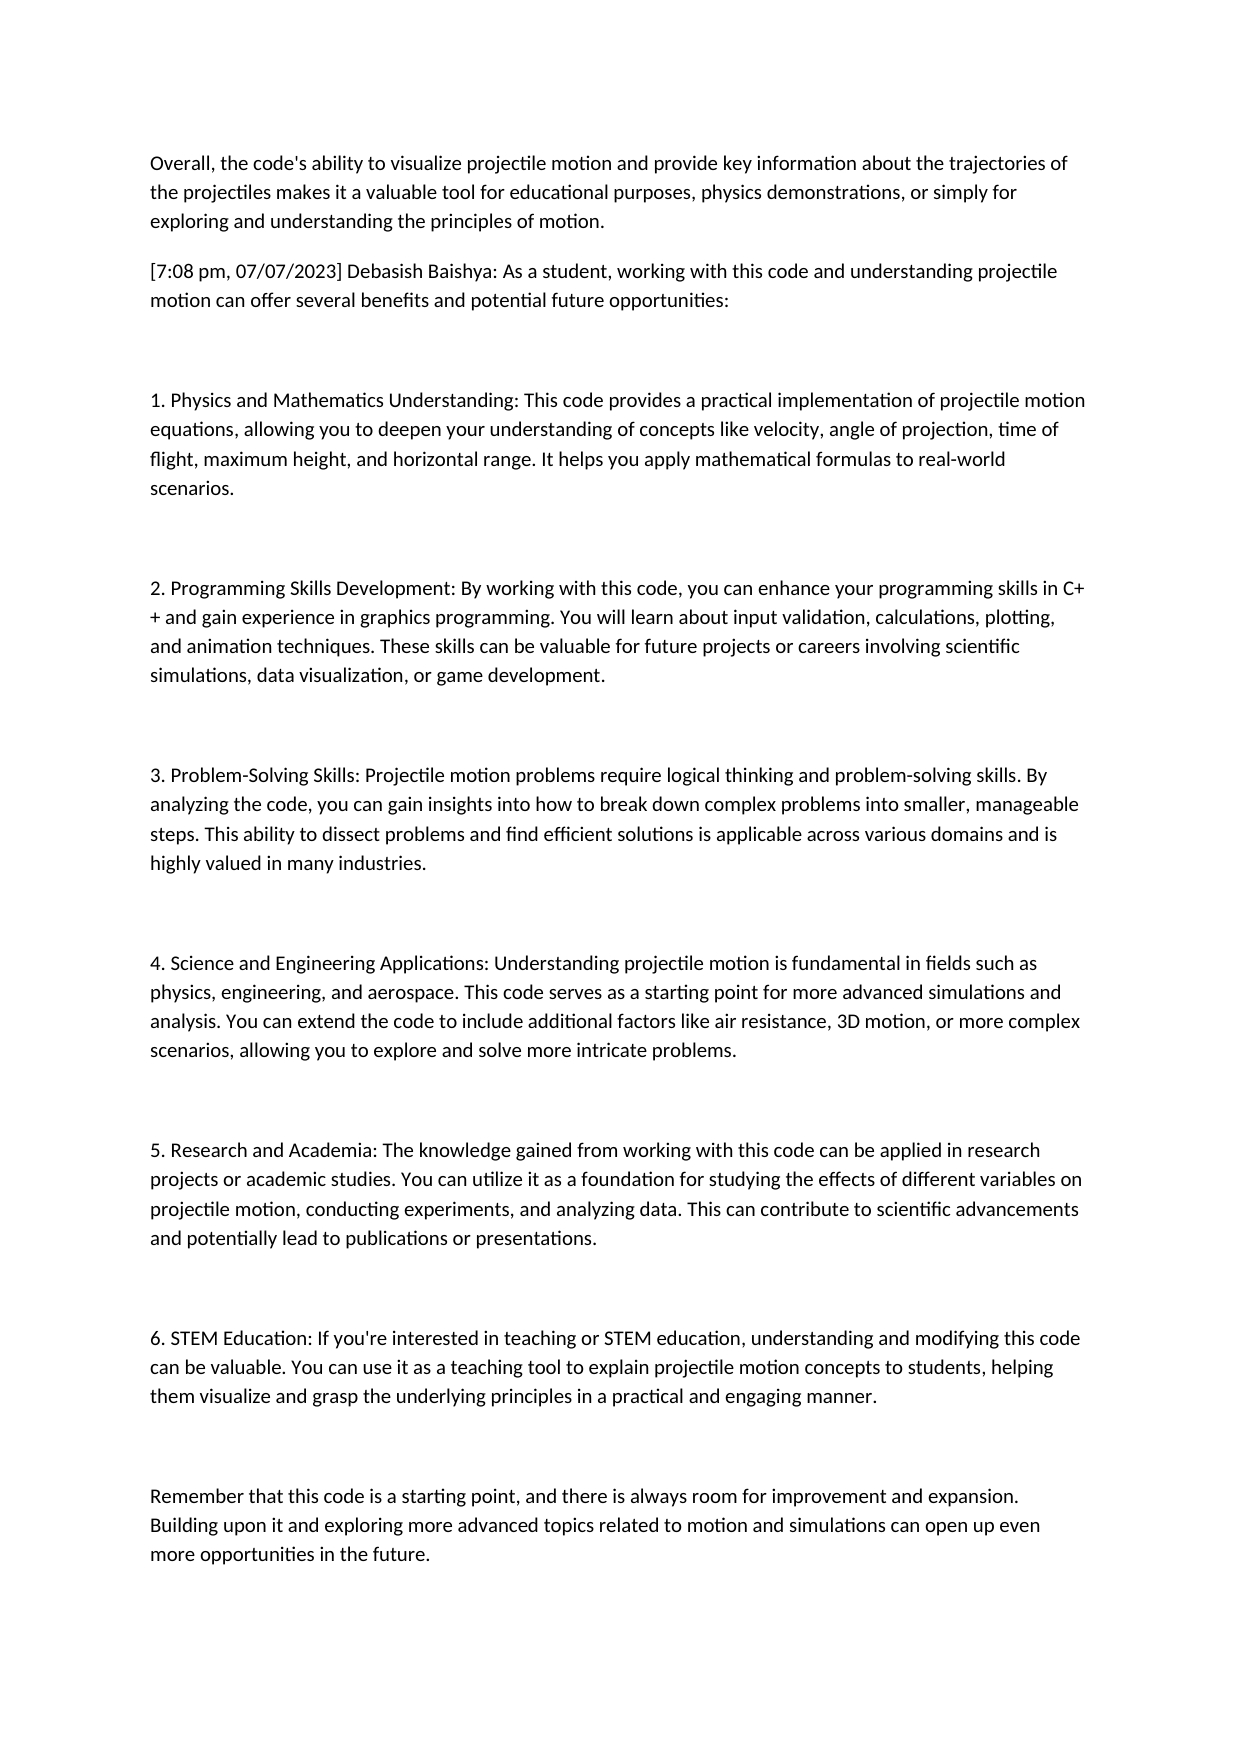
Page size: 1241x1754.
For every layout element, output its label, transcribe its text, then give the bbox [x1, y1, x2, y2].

text Overall, the code's ability to visualize projectile motion and provide key information about the trajectories of the projectiles makes it a valuable tool for educational purposes, physics demonstrations, or simply for exploring and understanding the principles of motion. [150, 150, 1090, 234]
text 1. Physics and Mathematics Understanding: This code provides a practical implementation of projectile motion equations, allowing you to deepen your understanding of concepts like velocity, angle of projection, time of flight, maximum height, and horizontal range. It helps you apply mathematical formulas to real-world scenarios. [150, 387, 1090, 500]
text [7:08 pm, 07/07/2023] Debasish Baishya: As a student, working with this code and understanding projectile motion can offer several benefits and potential future opportunities: [150, 258, 1090, 313]
text Remember that this code is a starting point, and there is always room for improvement and expansion. Building upon it and exploring more advanced topics related to motion and simulations can open up even more opportunities in the future. [150, 1483, 1090, 1567]
text 4. Science and Engineering Applications: Understanding projectile motion is fundamental in fields such as physics, engineering, and aerospace. This code serves as a starting point for more advanced simulations and analysis. You can extend the code to include additional factors like air resistance, 3D motion, or more complex scenarios, allowing you to explore and solve more intricate problems. [150, 950, 1090, 1063]
text 2. Programming Skills Development: By working with this code, you can enhance your programming skills in C++ and gain experience in graphics programming. You will learn about input validation, calculations, plotting, and animation techniques. These skills can be valuable for future projects or careers involving scientific simulations, data visualization, or game development. [150, 575, 1090, 688]
text 3. Problem-Solving Skills: Projectile motion problems require logical thinking and problem-solving skills. By analyzing the code, you can gain insights into how to break down complex problems into smaller, manageable steps. This ability to dissect problems and find efficient solutions is applicable across various domains and is highly valued in many industries. [150, 762, 1090, 875]
text 6. STEM Education: If you're interested in teaching or STEM education, understanding and modifying this code can be valuable. You can use it as a teaching tool to explain projectile motion concepts to students, helping them visualize and grasp the underlying principles in a practical and engaging manner. [150, 1325, 1090, 1409]
text 5. Research and Academia: The knowledge gained from working with this code can be applied in research projects or academic studies. You can utilize it as a foundation for studying the effects of different variables on projectile motion, conducting experiments, and analyzing data. This can contribute to scientific advancements and potentially lead to publications or presentations. [150, 1137, 1090, 1250]
